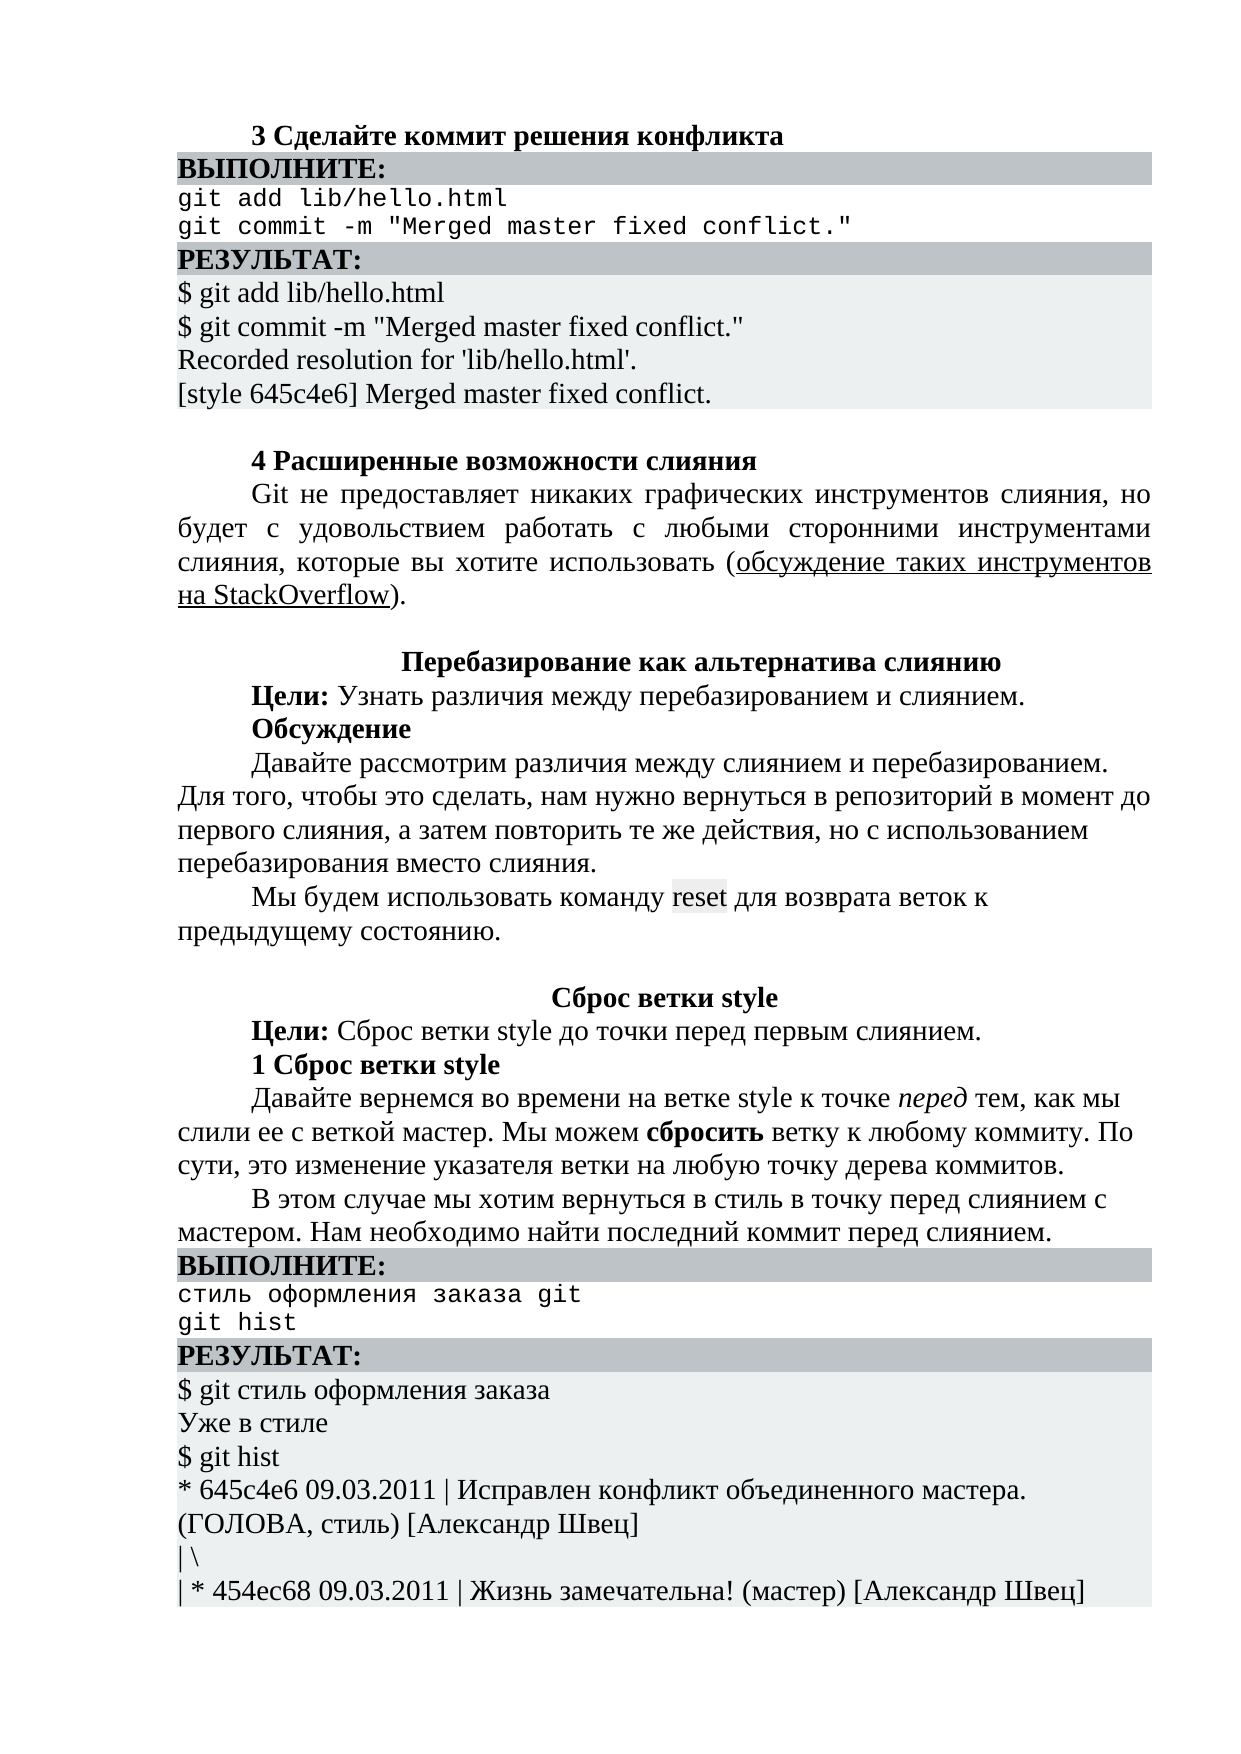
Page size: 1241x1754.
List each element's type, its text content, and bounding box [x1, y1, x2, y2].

text $ git commit -m "Merged master fixed conflict." [177, 309, 1152, 342]
subtitle 3 Сделайте коммит решения конфликта [177, 118, 1152, 152]
text Давайте вернемся во времени на ветке style к точке перед тем, как мы слили ее с веткой мастер. Мы можем сбросить ветку к любому коммиту. По сути, это изменение указателя ветки на любую точку дерева коммитов. [177, 1080, 1152, 1181]
text В этом случае мы хотим вернуться в стиль в точку перед слиянием с мастером. Нам необходимо найти последний коммит перед слиянием. [177, 1181, 1152, 1248]
subtitle 4 Расширенные возможности слияния [177, 443, 1152, 477]
text Давайте рассмотрим различия между слиянием и перебазированием. Для того, чтобы это сделать, нам нужно вернуться в репозиторий в момент до первого слияния, а затем повторить те же действия, но с использованием перебазирования вместо слияния. [177, 745, 1152, 879]
text $ git add lib/hello.html [177, 275, 1152, 309]
text Мы будем использовать команду reset для возврата веток к предыдущему состоянию. [177, 879, 1152, 946]
subtitle РЕЗУЛЬТАТ: [177, 242, 1152, 275]
text $ git hist [177, 1439, 1152, 1472]
text git add lib/hello.html [177, 185, 1152, 213]
text Уже в стиле [177, 1405, 1152, 1439]
subtitle Сброс ветки style [177, 980, 1152, 1013]
subtitle ВЫПОЛНИТЕ: [177, 152, 1152, 185]
subtitle Цели: Сброс ветки style до точки перед первым слиянием. [177, 1013, 1152, 1047]
text Git не предоставляет никаких графических инструментов слияния, но будет с удовольствием работать с любыми сторонними инструментами слияния, которые вы хотите использовать (обсуждение таких инструментов на StackOverflow). [177, 477, 1152, 611]
text git hist [177, 1310, 1152, 1338]
subtitle Перебазирование как альтернатива слиянию [177, 644, 1152, 678]
subtitle Цели: Узнать различия между перебазированием и слиянием. [177, 678, 1152, 711]
text Recorded resolution for 'lib/hello.html'. [177, 342, 1152, 376]
subtitle 1 Сброс ветки style [177, 1047, 1152, 1080]
text | * 454ec68 09.03.2011 | Жизнь замечательна! (мастер) [Александр Швец] [177, 1573, 1152, 1607]
text стиль оформления заказа git [177, 1282, 1152, 1310]
subtitle ВЫПОЛНИТЕ: [177, 1248, 1152, 1282]
text | \ [177, 1539, 1152, 1573]
text * 645c4e6 09.03.2011 | Исправлен конфликт объединенного мастера. (ГОЛОВА, стиль) [Александр Швец] [177, 1472, 1152, 1539]
text git commit -m "Merged master fixed conflict." [177, 213, 1152, 242]
text $ git стиль оформления заказа [177, 1372, 1152, 1405]
text [style 645c4e6] Merged master fixed conflict. [177, 376, 1152, 409]
subtitle Обсуждение [177, 711, 1152, 745]
subtitle РЕЗУЛЬТАТ: [177, 1338, 1152, 1372]
